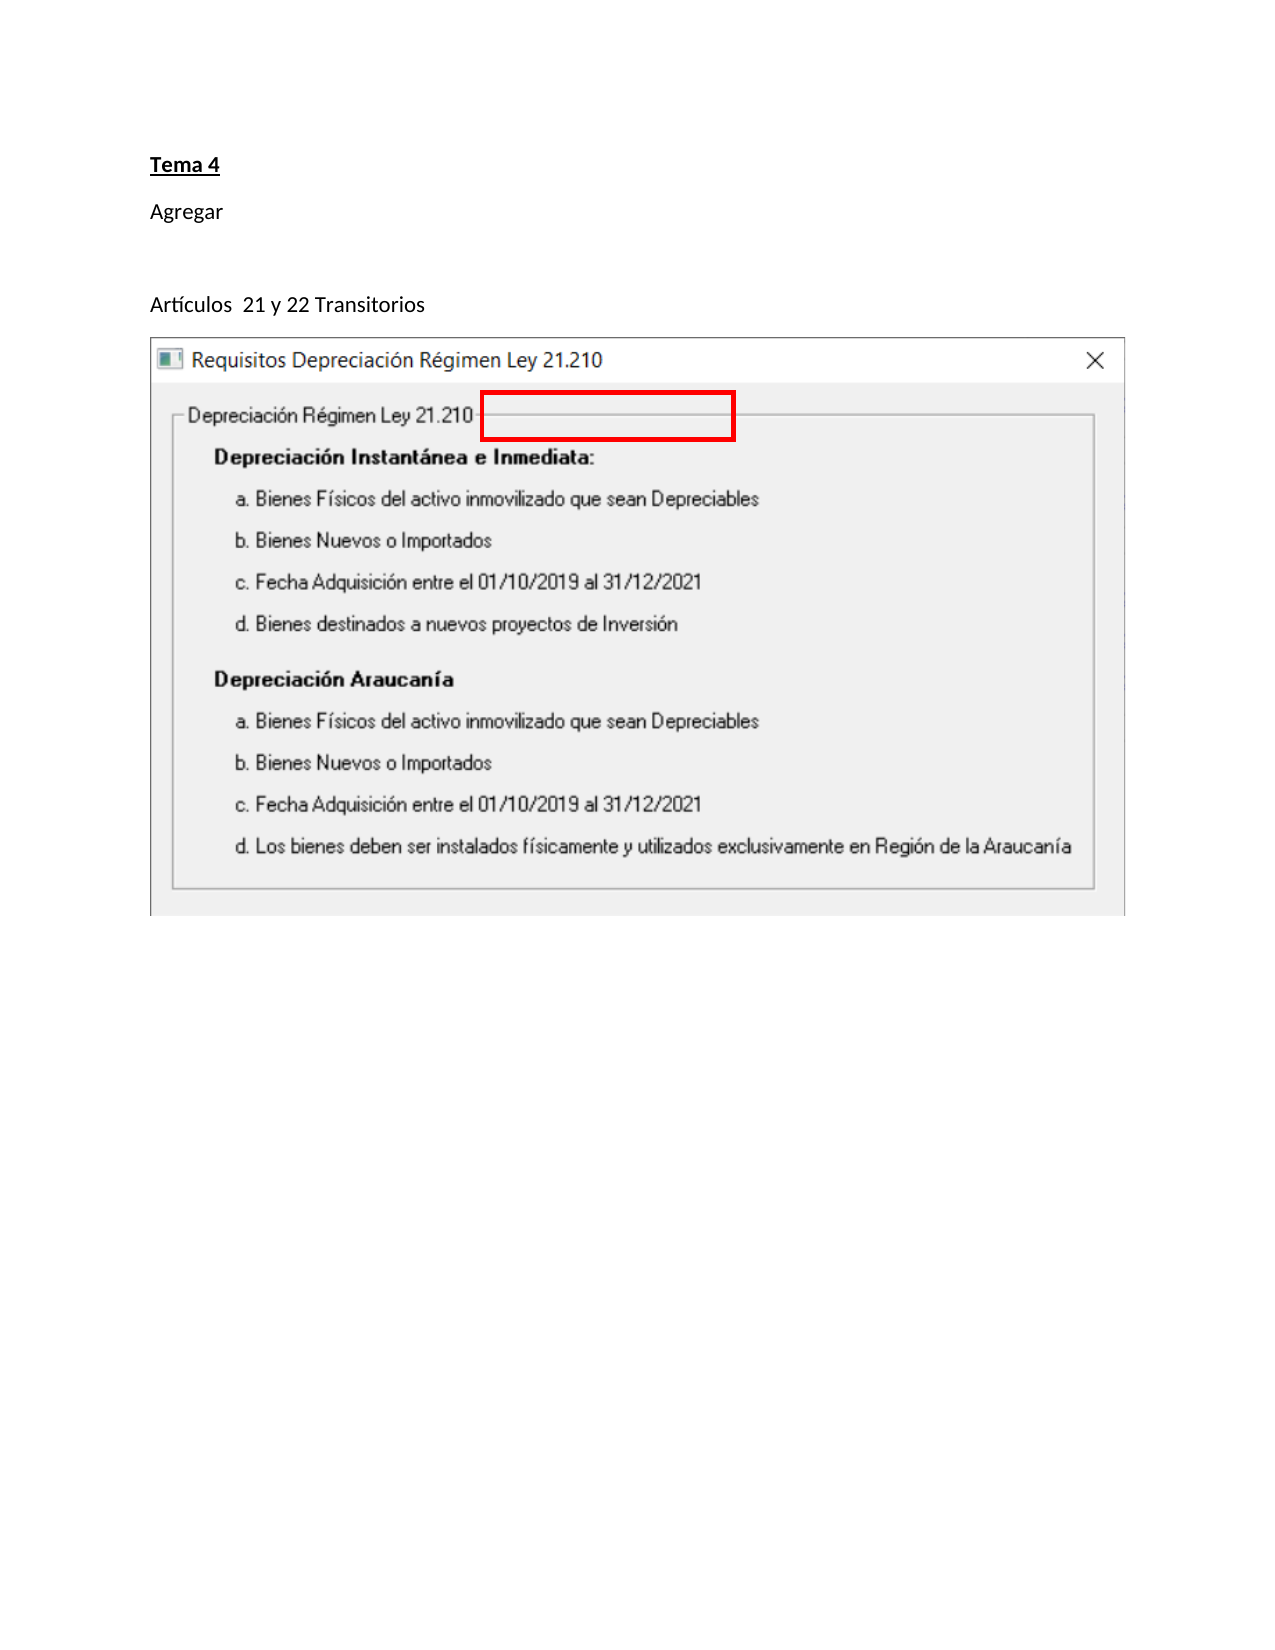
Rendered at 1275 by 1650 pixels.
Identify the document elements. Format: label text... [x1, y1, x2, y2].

text Artículos 21 y 22 Transitorios [150, 291, 1125, 319]
picture [150, 337, 1125, 916]
text Agregar [150, 197, 1125, 225]
text Tema 4 [150, 150, 1125, 178]
